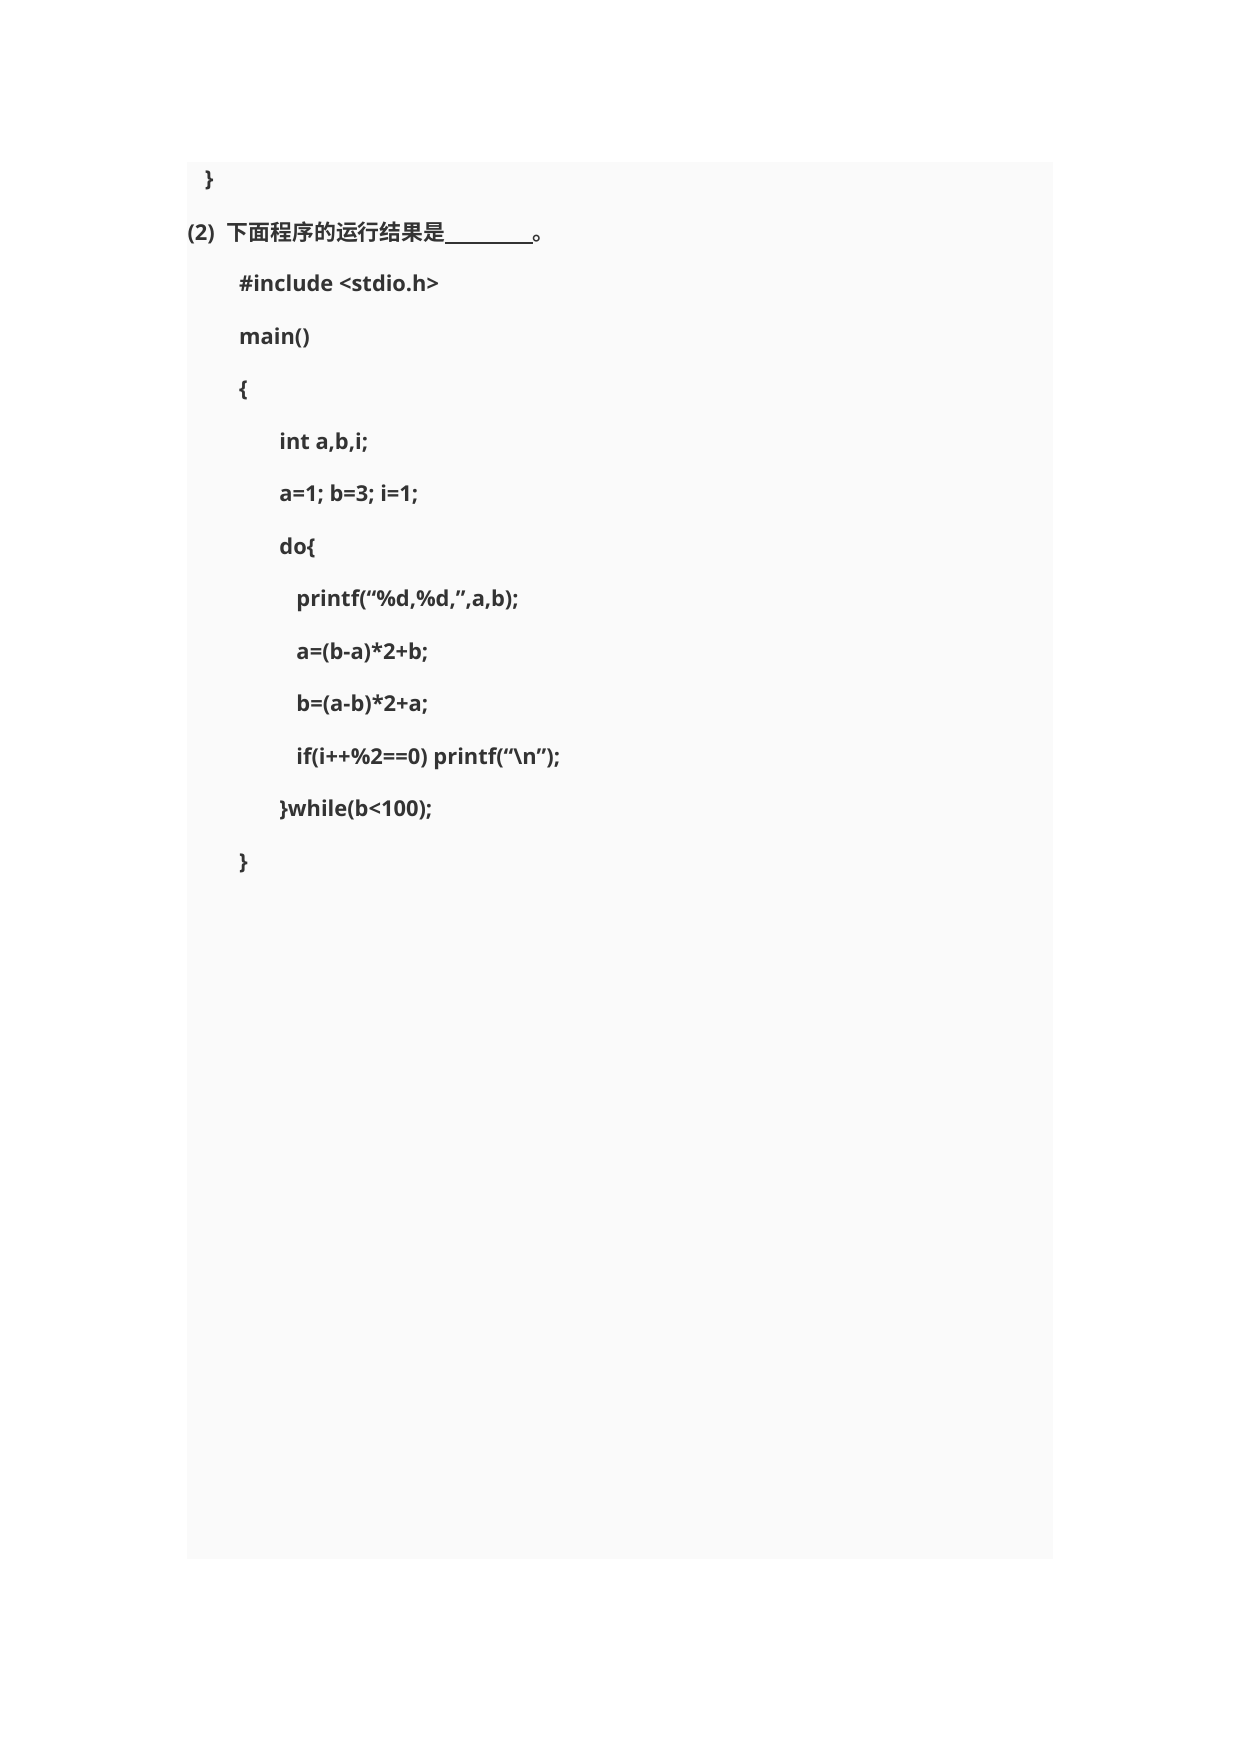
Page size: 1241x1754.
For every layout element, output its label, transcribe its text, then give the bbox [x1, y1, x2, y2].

text if(i++%2==0) printf(“\n”); [187, 739, 1053, 772]
text { [187, 372, 1053, 404]
text b=(a-b)*2+a; [187, 687, 1053, 719]
text a=(b-a)*2+b; [187, 634, 1053, 667]
text a=1; b=3; i=1; [187, 477, 1053, 509]
text printf(“%d,%d,”,a,b); [187, 582, 1053, 614]
text (2) 下面程序的运行结果是 。 [187, 214, 1053, 247]
text do{ [187, 529, 1053, 562]
text int a,b,i; [187, 424, 1053, 457]
text main() [187, 319, 1053, 352]
text #include <stdio.h> [187, 267, 1053, 299]
text } [187, 162, 1053, 194]
text }while(b<100); [187, 792, 1053, 824]
text } [187, 844, 1053, 877]
